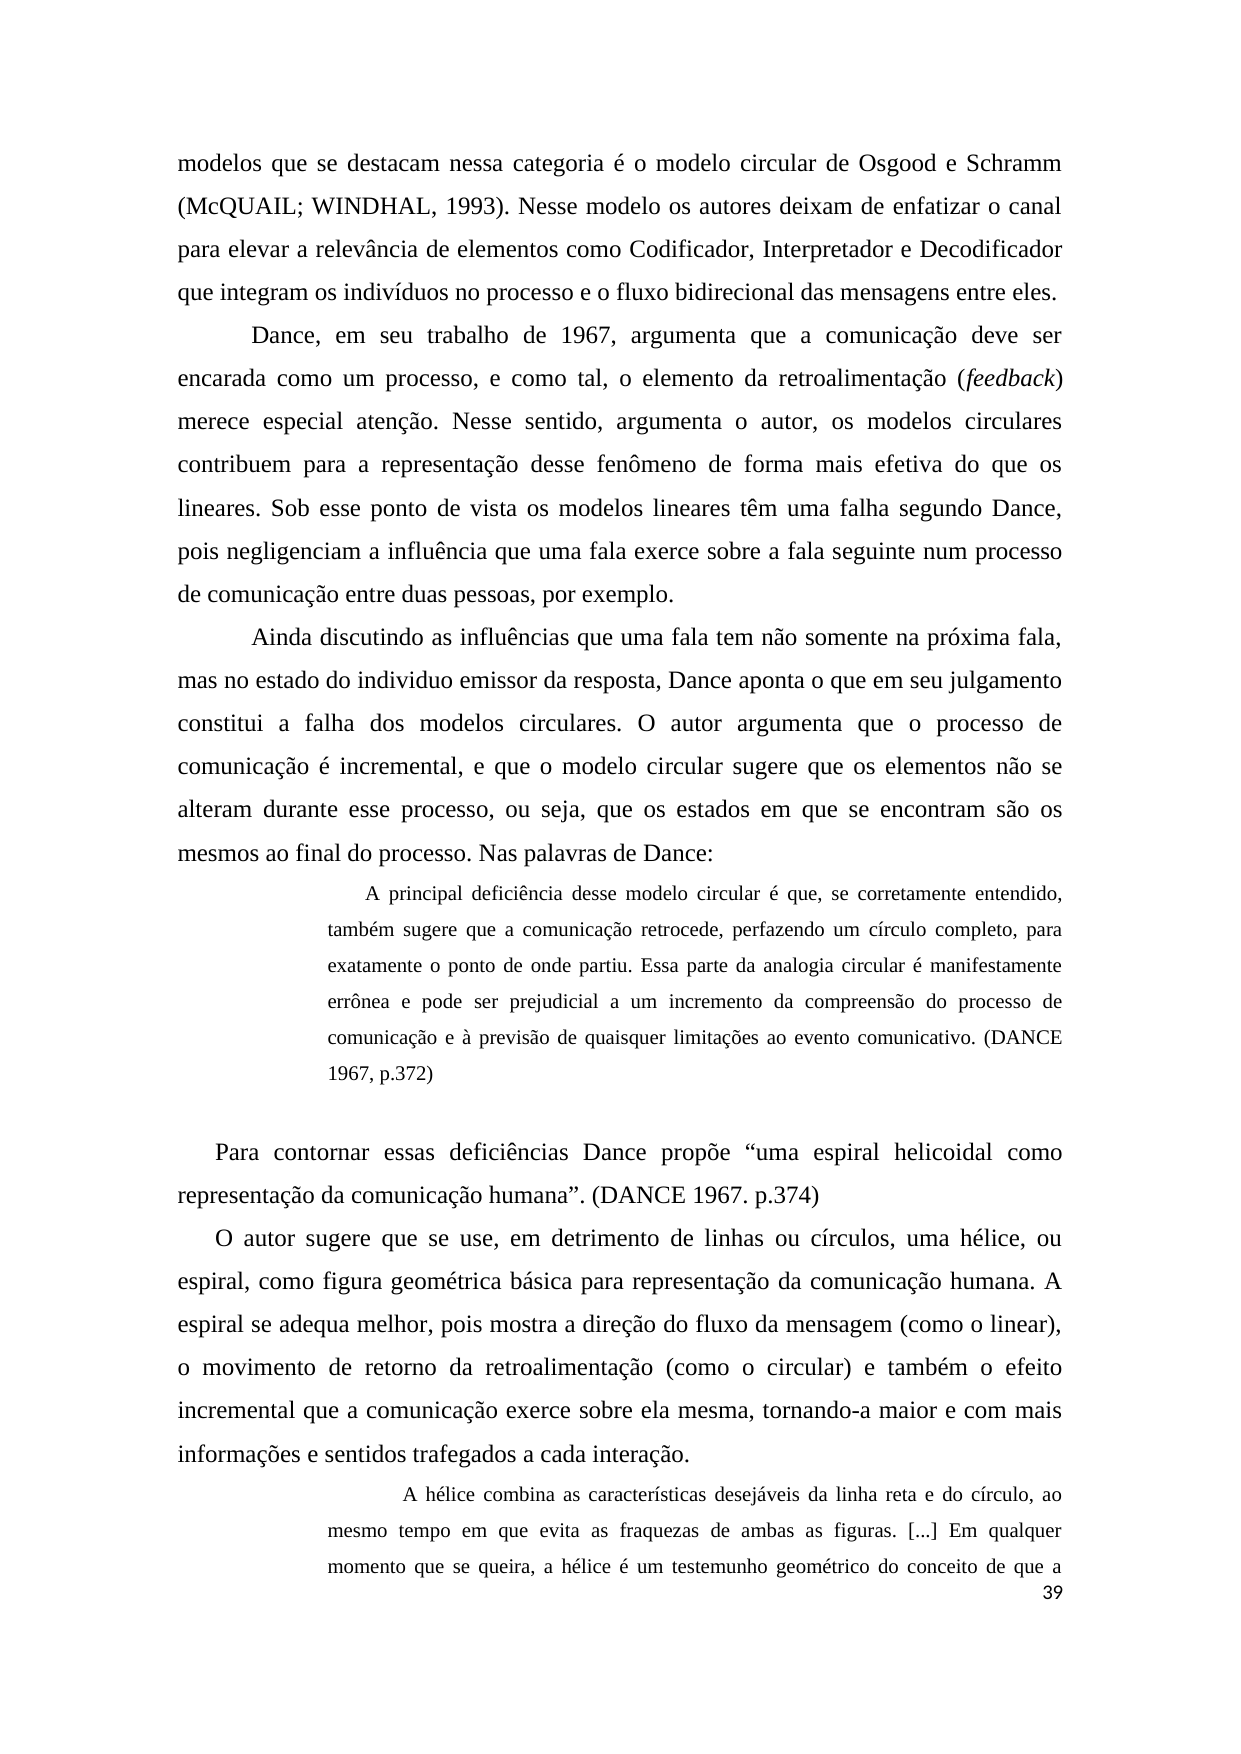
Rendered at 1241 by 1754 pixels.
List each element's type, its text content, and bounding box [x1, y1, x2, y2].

text Para contornar essas deficiências Dance propõe “uma espiral helicoidal como representação da comunicação humana”. (DANCE 1967. p.374) [177, 1137, 1063, 1209]
text Dance, em seu trabalho de 1967, argumenta que a comunicação deve ser encarada como um processo, e como tal, o elemento da retroalimentação (feedback) merece especial atenção. Nesse sentido, argumenta o autor, os modelos circulares contribuem para a representação desse fenômeno de forma mais efetiva do que os lineares. Sob esse ponto de vista os modelos lineares têm uma falha segundo Dance, pois negligenciam a influência que uma fala exerce sobre a fala seguinte num processo de comunicação entre duas pessoas, por exemplo. [177, 320, 1063, 608]
text Ainda discutindo as influências que uma fala tem não somente na próxima fala, mas no estado do individuo emissor da resposta, Dance aponta o que em seu julgamento constitui a falha dos modelos circulares. O autor argumenta que o processo de comunicação é incremental, e que o modelo circular sugere que os elementos não se alteram durante esse processo, ou seja, que os estados em que se encontram são os mesmos ao final do processo. Nas palavras de Dance: [177, 622, 1063, 866]
text O autor sugere que se use, em detrimento de linhas ou círculos, uma hélice, ou espiral, como figura geométrica básica para representação da comunicação humana. A espiral se adequa melhor, pois mostra a direção do fluxo da mensagem (como o linear), o movimento de retorno da retroalimentação (como o circular) e também o efeito incremental que a comunicação exerce sobre ela mesma, tornando-a maior e com mais informações e sentidos trafegados a cada interação. [177, 1223, 1063, 1467]
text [327, 1482, 1063, 1578]
text A principal deficiência desse modelo circular é que, se corretamente entendido, também sugere que a comunicação retrocede, perfazendo um círculo completo, para exatamente o ponto de onde partiu. Essa parte da analogia circular é manifestamente errônea e pode ser prejudicial a um incremento da compreensão do processo de comunicação e à previsão de quaisquer limitações ao evento comunicativo. (DANCE 1967, p.372) [327, 881, 1063, 1085]
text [177, 148, 1063, 306]
